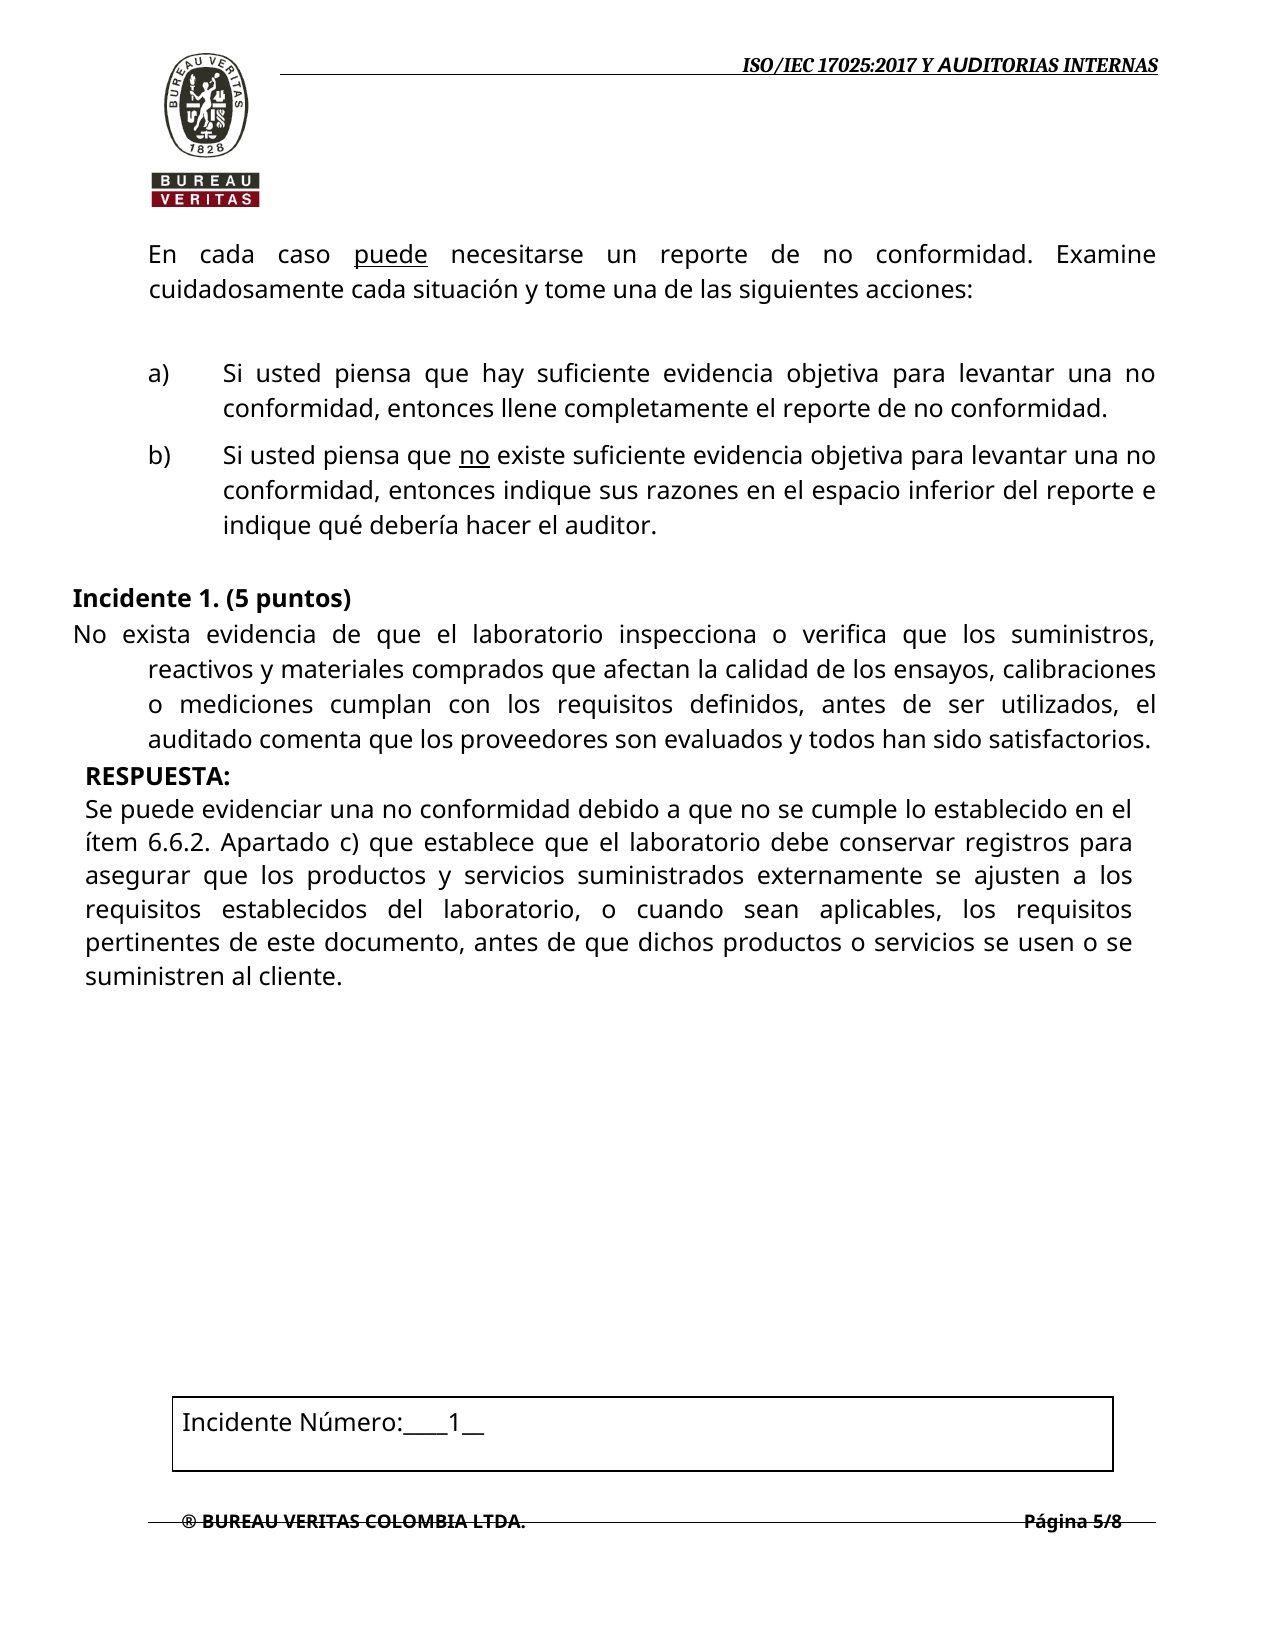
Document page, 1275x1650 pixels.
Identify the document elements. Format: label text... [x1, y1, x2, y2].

text En cada caso ​puede necesitarse un reporte de no conformidad. Examine cuidadosamente cada situación y tome una de las siguientes acciones: [148, 237, 1157, 306]
text Se puede evidenciar una no conformidad debido a que no se cumple lo establecido en el ítem 6.6.2. Apartado c) que establece que el laboratorio debe conservar registros para asegurar que los productos y servicios suministrados externamente se ajusten a los requisitos establecidos del laboratorio, o cuando sean aplicables, los requisitos pertinentes de este documento, antes de que dichos productos o servicios se usen o se suministren al cliente. [85, 792, 1134, 992]
text RESPUESTA: [85, 758, 1134, 792]
picture [151, 53, 260, 207]
subtitle Incidente 1. (5 puntos) [73, 580, 1174, 614]
list Si usted piensa que hay suficiente evidencia objetiva para levantar una no conformidad, entonces llene completamente el reporte de no conformidad. [148, 355, 1157, 424]
table_header Incidente Número​:____1__ REPORTE DE NO CONFORMIDAD [173, 1398, 1112, 1470]
list Si usted piensa que ​no existe suficiente evidencia objetiva para levantar una no conformidad, entonces indique sus razones en el espacio inferior del reporte e indique qué debería hacer el auditor. [148, 437, 1157, 541]
text No exista evidencia de que el laboratorio inspecciona o verifica que los suministros, reactivos y materiales comprados que afectan la calidad de los ensayos, calibraciones o mediciones cumplan con los requisitos definidos, antes de ser utilizados, el auditado comenta que los proveedores son evaluados y todos han sido satisfactorios. [73, 617, 1157, 756]
